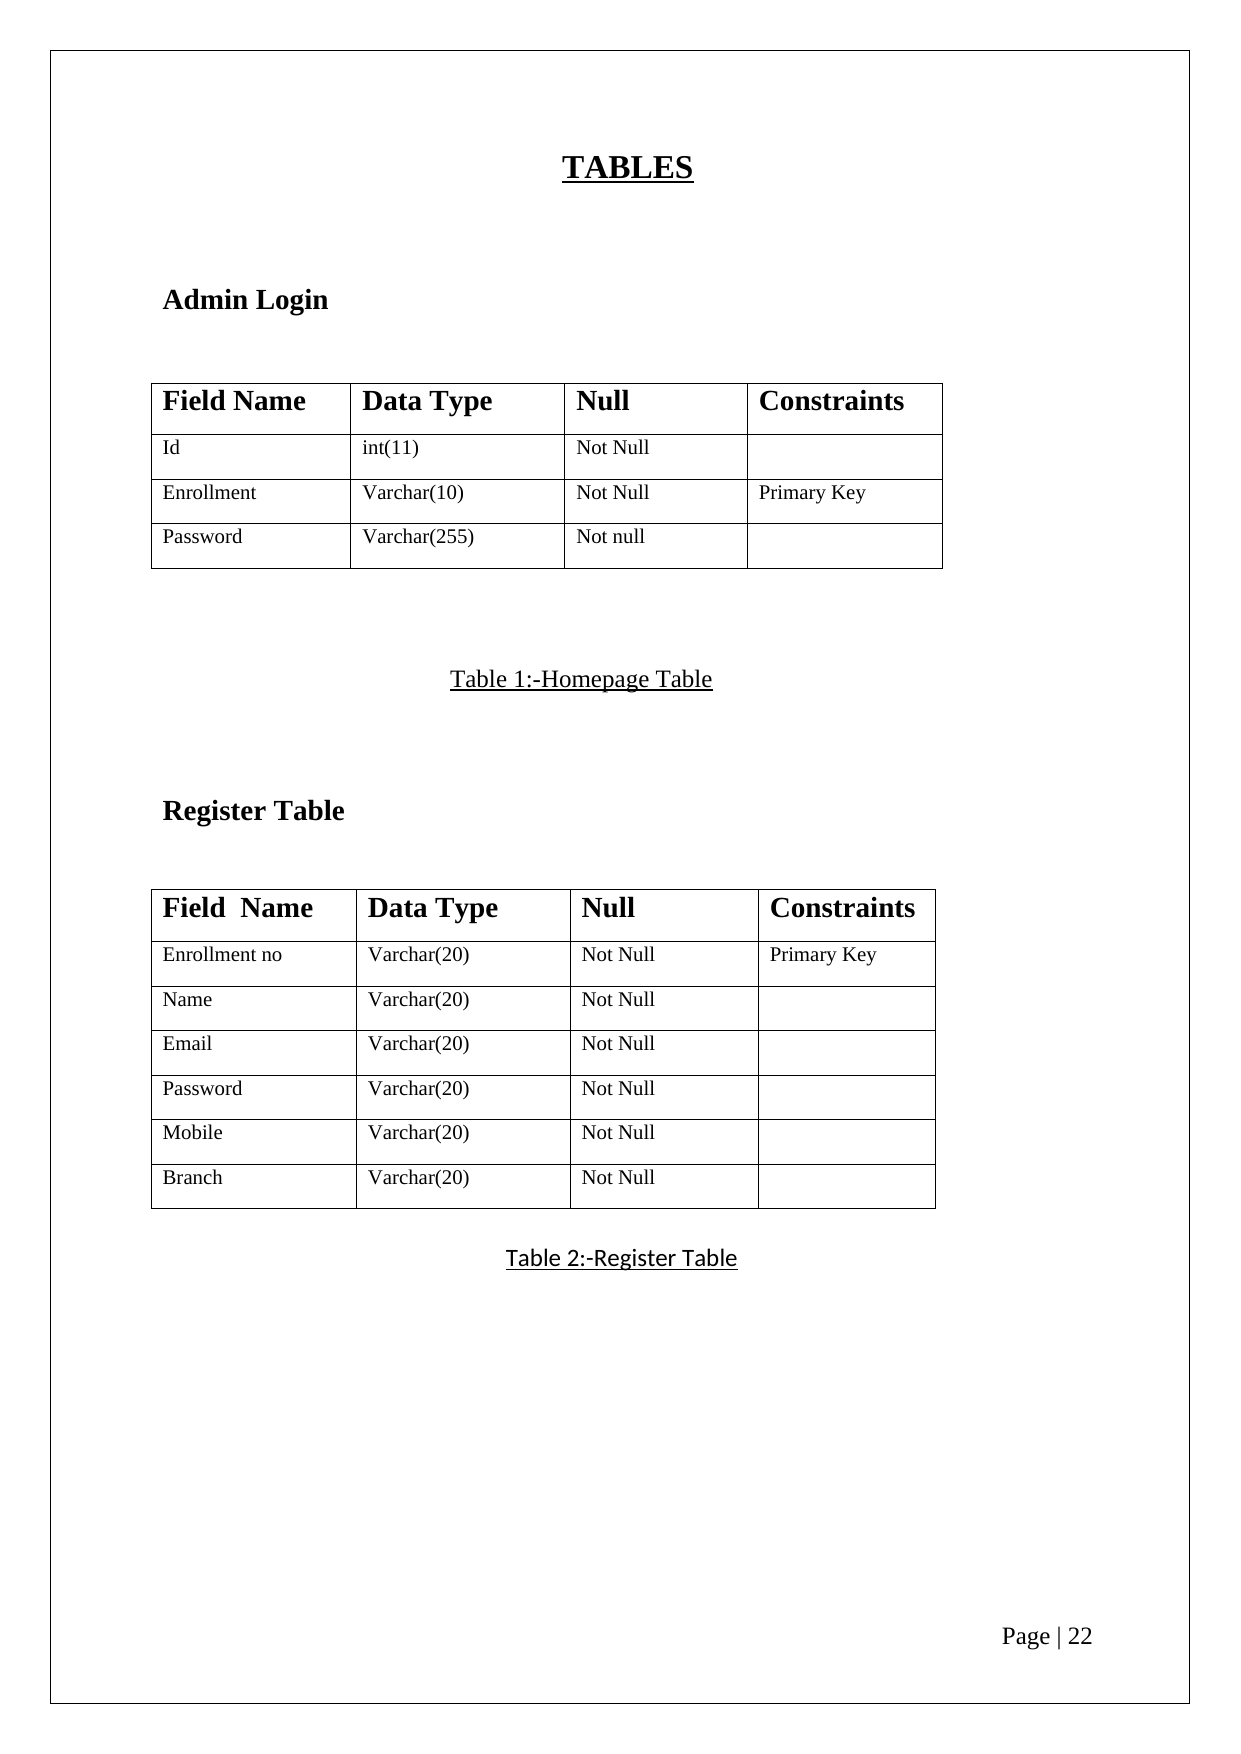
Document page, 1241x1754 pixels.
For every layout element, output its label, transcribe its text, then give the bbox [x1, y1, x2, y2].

table_cell Not null [565, 524, 747, 568]
table_cell Enrollment [152, 480, 350, 523]
table_cell Not Null [565, 435, 747, 479]
table_cell [759, 1165, 935, 1208]
table_cell [748, 435, 942, 479]
table_cell Enrollment no [152, 942, 356, 986]
table_cell Name [152, 987, 356, 1030]
table_cell Varchar(20) [357, 987, 570, 1030]
table_cell Email [152, 1031, 356, 1074]
table_cell Password [152, 524, 350, 568]
table_header Data Type [357, 890, 570, 941]
table_header Null [571, 890, 758, 941]
table_cell Not Null [571, 1031, 758, 1074]
table_cell Not Null [571, 1120, 758, 1163]
table_cell Varchar(10) [351, 480, 564, 523]
table_cell [759, 987, 935, 1030]
table_cell Primary Key [759, 942, 935, 986]
text TABLES [162, 148, 1093, 186]
table_cell Varchar(255) [351, 524, 564, 568]
table_cell int(11) [351, 435, 564, 479]
table_header Constraints [748, 384, 942, 434]
table_cell Varchar(20) [357, 1120, 570, 1163]
table_header Data Type [351, 384, 564, 434]
table_cell [759, 1031, 935, 1074]
table_cell Branch [152, 1165, 356, 1208]
table_cell [759, 1076, 935, 1119]
text Register Table [162, 793, 1093, 827]
table_cell Primary Key [748, 480, 942, 523]
text Table 1:-Homepage Table [162, 664, 1093, 693]
table_cell Varchar(20) [357, 1165, 570, 1208]
list Table 2:-Register Table [200, 1243, 1093, 1273]
table_cell Id [152, 435, 350, 479]
table_header Constraints [759, 890, 935, 941]
table_header Field Name [152, 384, 350, 434]
table_cell Not Null [571, 942, 758, 986]
table_cell Varchar(20) [357, 1031, 570, 1074]
table_cell Not Null [571, 1165, 758, 1208]
table_cell Not Null [571, 1076, 758, 1119]
table_cell Not Null [571, 987, 758, 1030]
table_cell Varchar(20) [357, 1076, 570, 1119]
table_cell [748, 524, 942, 568]
text Admin Login [162, 282, 1093, 315]
table_cell Password [152, 1076, 356, 1119]
table_cell [759, 1120, 935, 1163]
table_header Field Name [152, 890, 356, 941]
table_cell Varchar(20) [357, 942, 570, 986]
table_cell Not Null [565, 480, 747, 523]
table_cell Mobile [152, 1120, 356, 1163]
table_header Null [565, 384, 747, 434]
